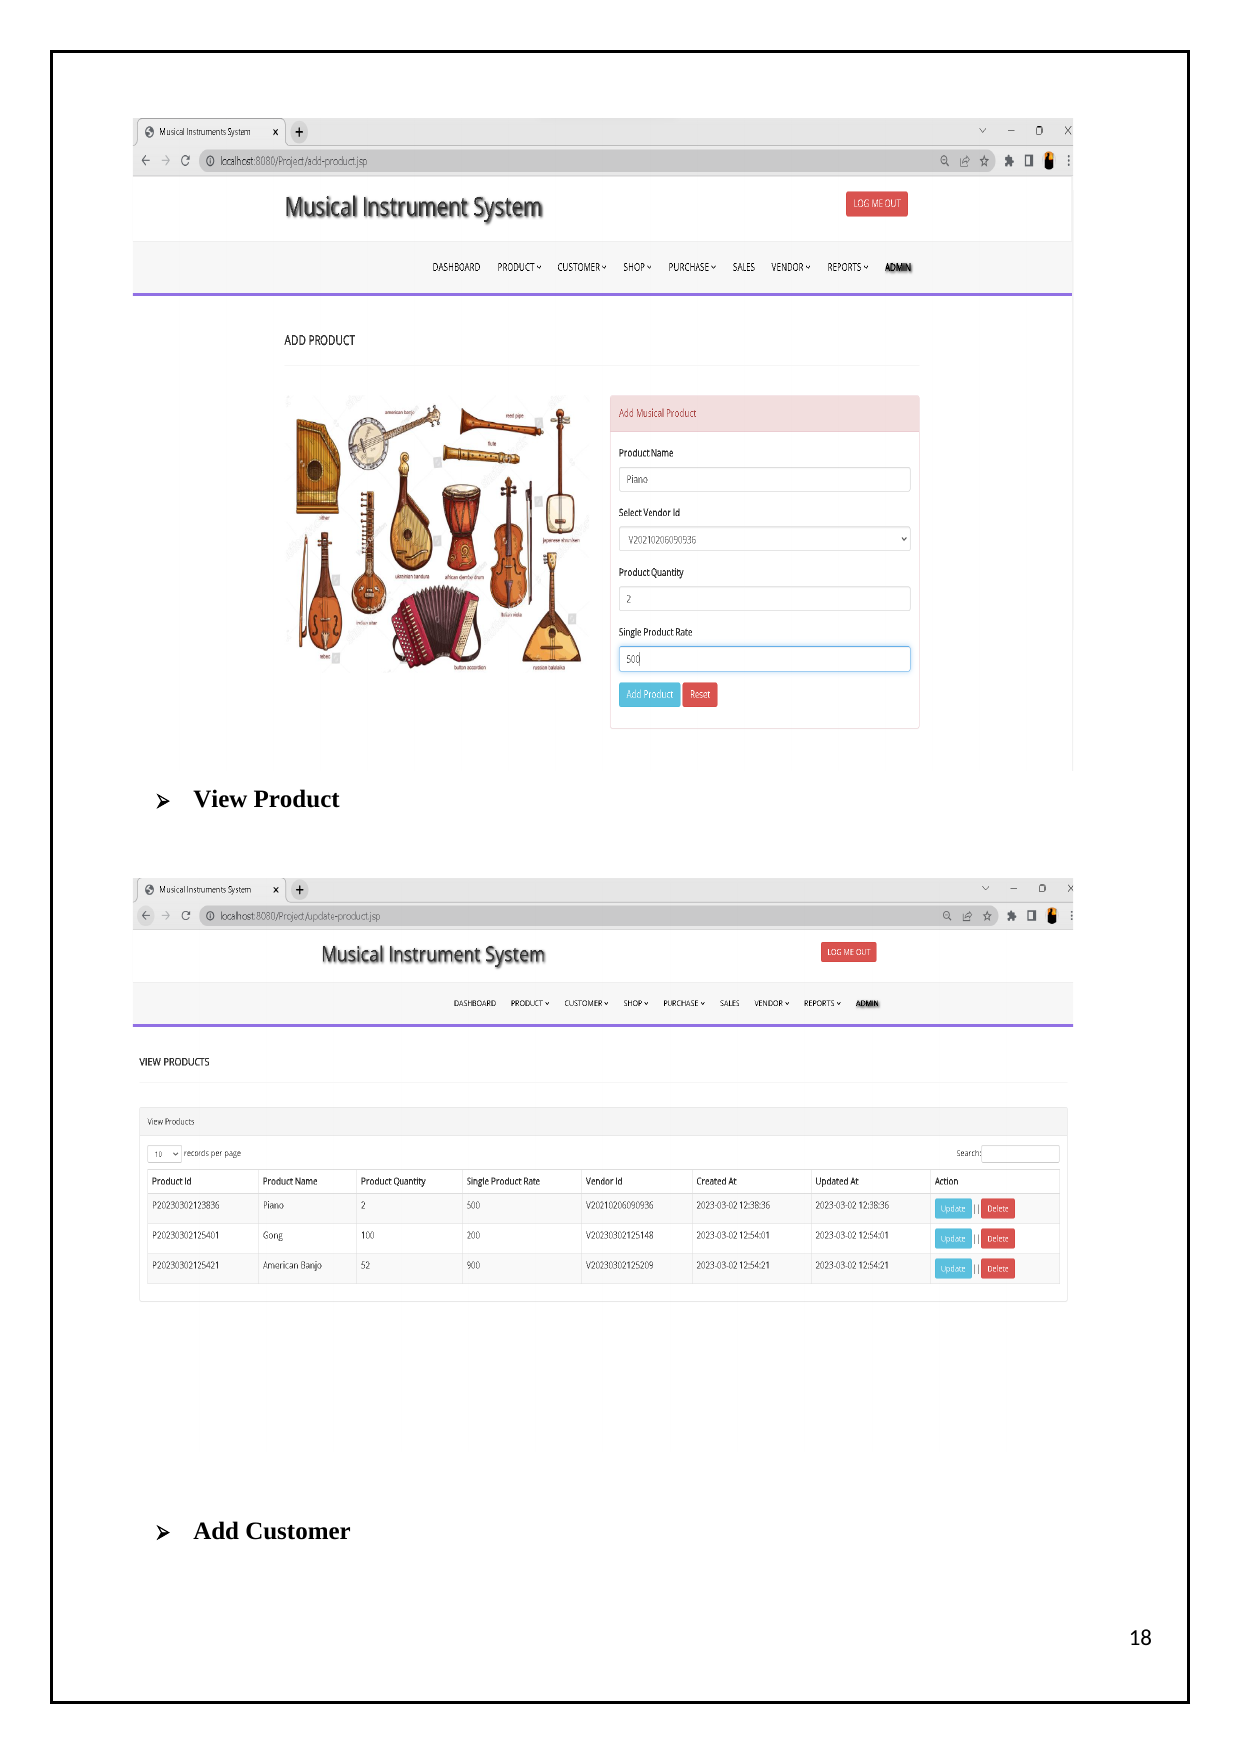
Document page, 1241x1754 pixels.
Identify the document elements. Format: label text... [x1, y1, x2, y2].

picture [132, 878, 1074, 1452]
list View Product [156, 784, 1152, 813]
list Add Customer [156, 1516, 1152, 1545]
picture [132, 118, 1074, 771]
